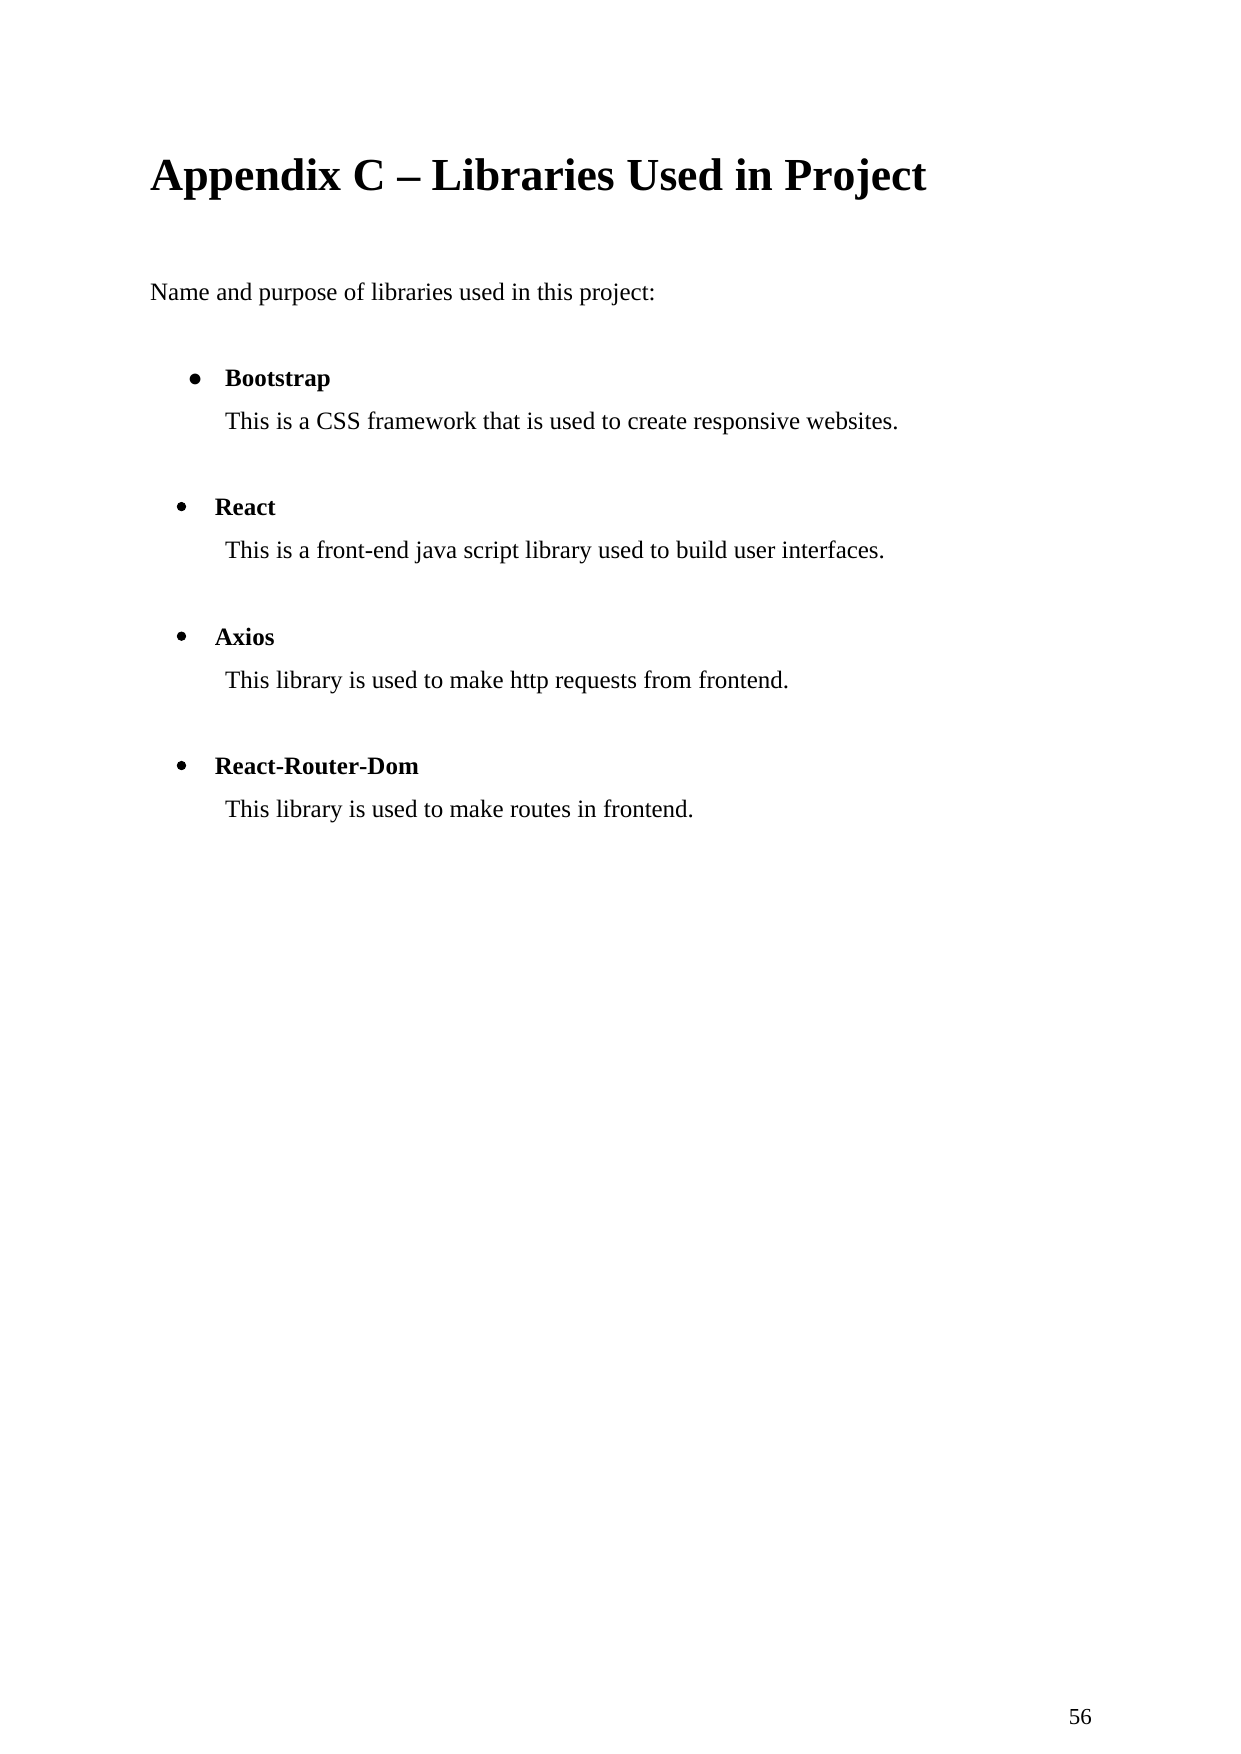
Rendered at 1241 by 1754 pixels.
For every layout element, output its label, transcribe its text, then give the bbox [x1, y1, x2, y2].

subtitle React-Router-Dom [177, 751, 1123, 780]
subtitle React [177, 492, 1123, 521]
text This library is used to make http requests from frontend. [225, 665, 1123, 693]
text This library is used to make routes in frontend. [225, 794, 1123, 823]
text This is a CSS framework that is used to create responsive websites. [225, 406, 1123, 434]
subtitle Axios [177, 622, 1123, 650]
subtitle Appendix C – Libraries Used in Project [150, 148, 1123, 201]
text This is a front-end java script library used to build user interfaces. [225, 535, 1123, 564]
text Name and purpose of libraries used in this project: [150, 277, 1123, 305]
subtitle Bootstrap [187, 363, 1123, 392]
